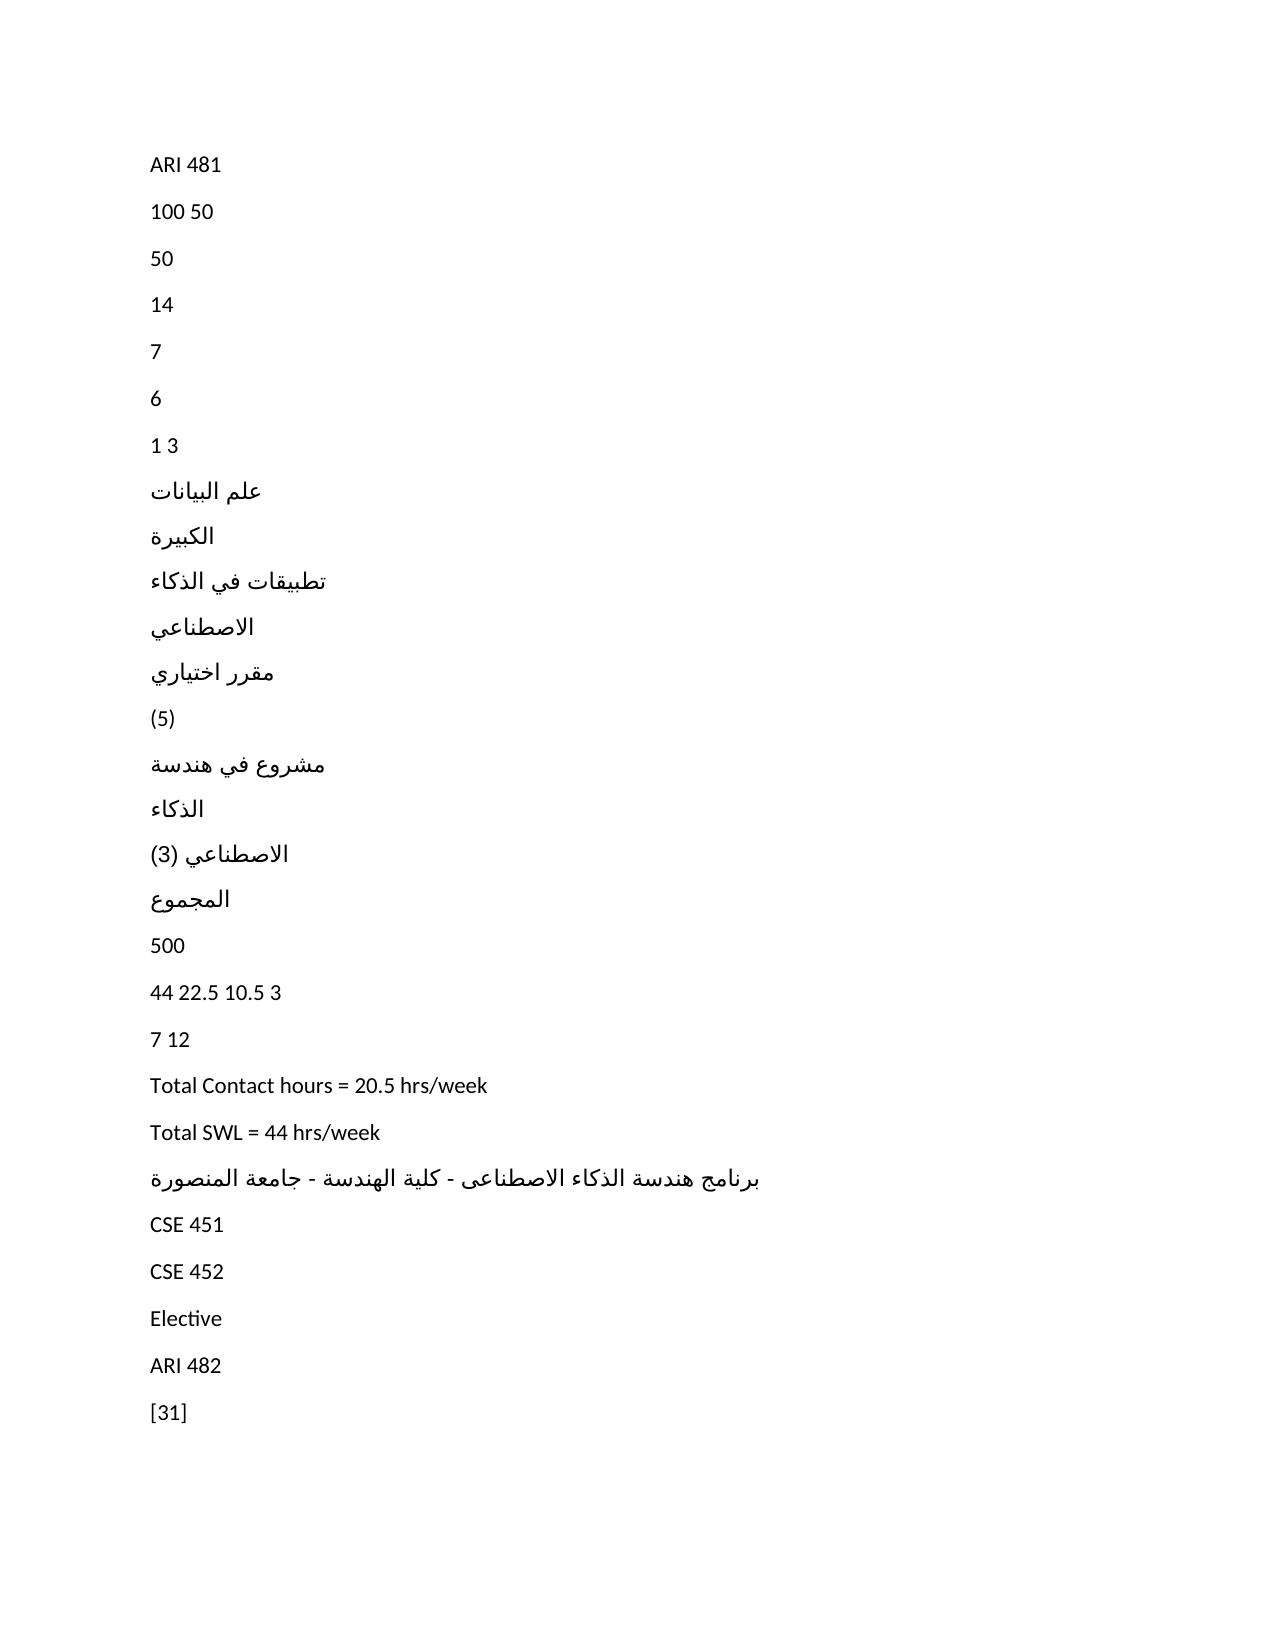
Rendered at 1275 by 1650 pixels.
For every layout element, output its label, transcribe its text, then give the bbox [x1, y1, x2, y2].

text مقرر اختياري [150, 658, 1125, 685]
text CSE 452 [150, 1257, 1125, 1285]
text مشروع في هندسة [150, 751, 1125, 777]
text ARI 482 [150, 1351, 1125, 1379]
text 7 12 [150, 1025, 1125, 1053]
text تطبيقات في الذكاء [150, 568, 1125, 595]
text الذكاء [150, 796, 1125, 822]
text الاصطناعي [150, 613, 1125, 640]
text Elective [150, 1304, 1125, 1332]
text 6 [150, 384, 1125, 412]
text الكبيرة [150, 523, 1125, 549]
text المجموع [150, 886, 1125, 912]
text علم البيانات [150, 478, 1125, 504]
text [31] [150, 1398, 1125, 1426]
text 14 [150, 291, 1125, 319]
text 50 [150, 244, 1125, 272]
text 1 3 [150, 431, 1125, 459]
text 100 50 [150, 197, 1125, 225]
text الاصطناعي (3) [150, 841, 1125, 867]
text 500 [150, 931, 1125, 959]
text CSE 451 [150, 1210, 1125, 1238]
text Total SWL = 44 hrs/week [150, 1118, 1125, 1146]
text 44 22.5 10.5 3 [150, 978, 1125, 1006]
text (5) [150, 704, 1125, 732]
text ARI 481 [150, 150, 1125, 178]
text Total Contact hours = 20.5 hrs/week [150, 1072, 1125, 1099]
text 7 [150, 337, 1125, 366]
text برنامج هندسة الذكاء الاصطناعى - كلية الهندسة - جامعة المنصورة [150, 1165, 1125, 1192]
